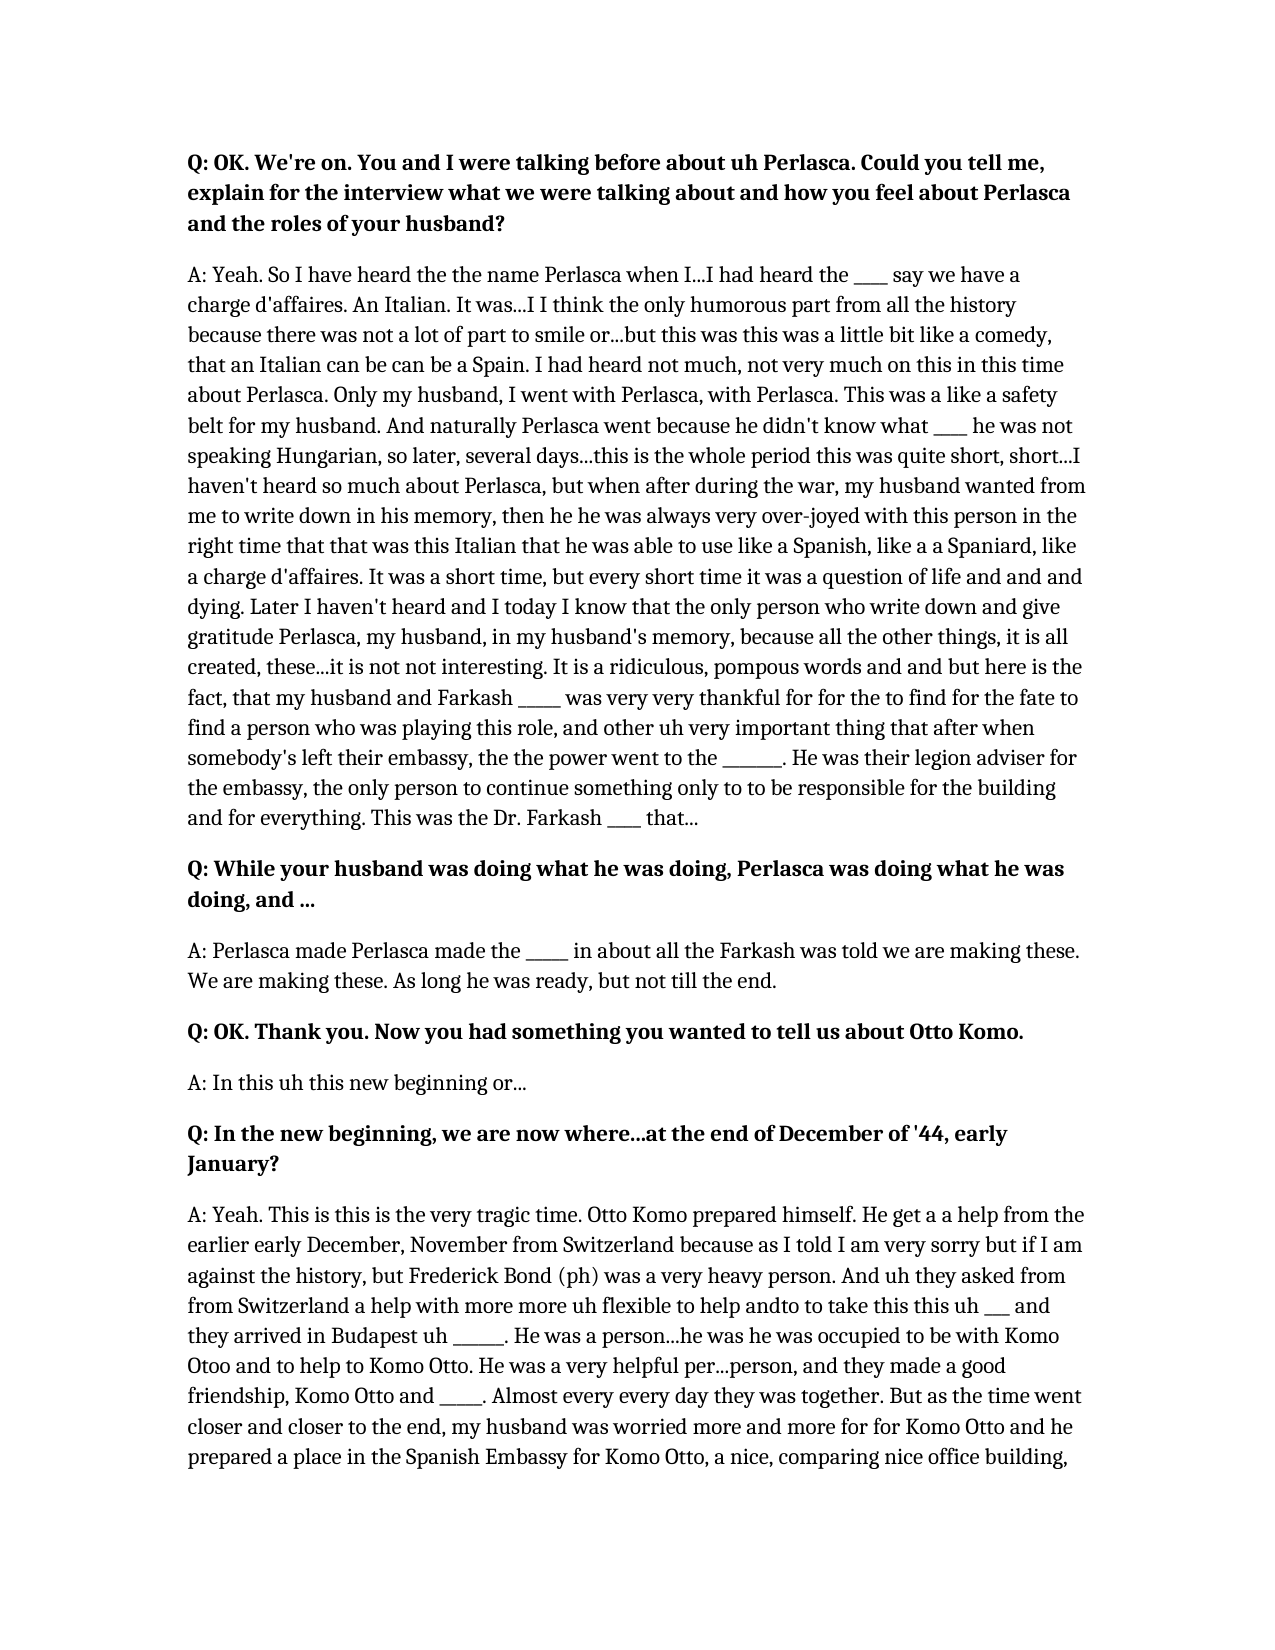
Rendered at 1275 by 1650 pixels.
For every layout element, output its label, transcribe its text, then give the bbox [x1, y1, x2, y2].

text A: In this uh this new beginning or... [187, 1070, 1087, 1096]
text Q: OK. Thank you. Now you had something you wanted to tell us about Otto Komo. [187, 1019, 1087, 1045]
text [187, 1202, 1087, 1470]
text A: Perlasca made Perlasca made the _____ in about all the Farkash was told we are making these. We are making these. As long he was ready, but not till the end. [187, 937, 1087, 994]
text Q: OK. We're on. You and I were talking before about uh Perlasca. Could you tell me, explain for the interview what we were talking about and how you feel about Perlasca and the roles of your husband? [187, 150, 1087, 237]
text A: Yeah. So I have heard the the name Perlasca when I...I had heard the ____ say we have a charge d'affaires. An Italian. It was...I I think the only humorous part from all the history because there was not a lot of part to smile or...but this was this was a little bit like a comedy, that an Italian can be can be a Spain. I had heard not much, not very much on this in this time about Perlasca. Only my husband, I went with Perlasca, with Perlasca. This was a like a safety belt for my husband. And naturally Perlasca went because he didn't know what ____ he was not speaking Hungarian, so later, several days...this is the whole period this was quite short, short...I haven't heard so much about Perlasca, but when after during the war, my husband wanted from me to write down in his memory, then he he was always very over-joyed with this person in the right time that that was this Italian that he was able to use like a Spanish, like a a Spaniard, like a charge d'affaires. It was a short time, but every short time it was a question of life and and and dying. Later I haven't heard and I today I know that the only person who write down and give gratitude Perlasca, my husband, in my husband's memory, because all the other things, it is all created, these...it is not not interesting. It is a ridiculous, pompous words and and but here is the fact, that my husband and Farkash _____ was very very thankful for for the to find for the fate to find a person who was playing this role, and other uh very important thing that after when somebody's left their embassy, the the power went to the _______. He was their legion adviser for the embassy, the only person to continue something only to to be responsible for the building and for everything. This was the Dr. Farkash ____ that... [187, 261, 1087, 832]
text Q: While your husband was doing what he was doing, Perlasca was doing what he was doing, and ... [187, 856, 1087, 913]
text Q: In the new beginning, we are now where...at the end of December of '44, early January? [187, 1121, 1087, 1177]
